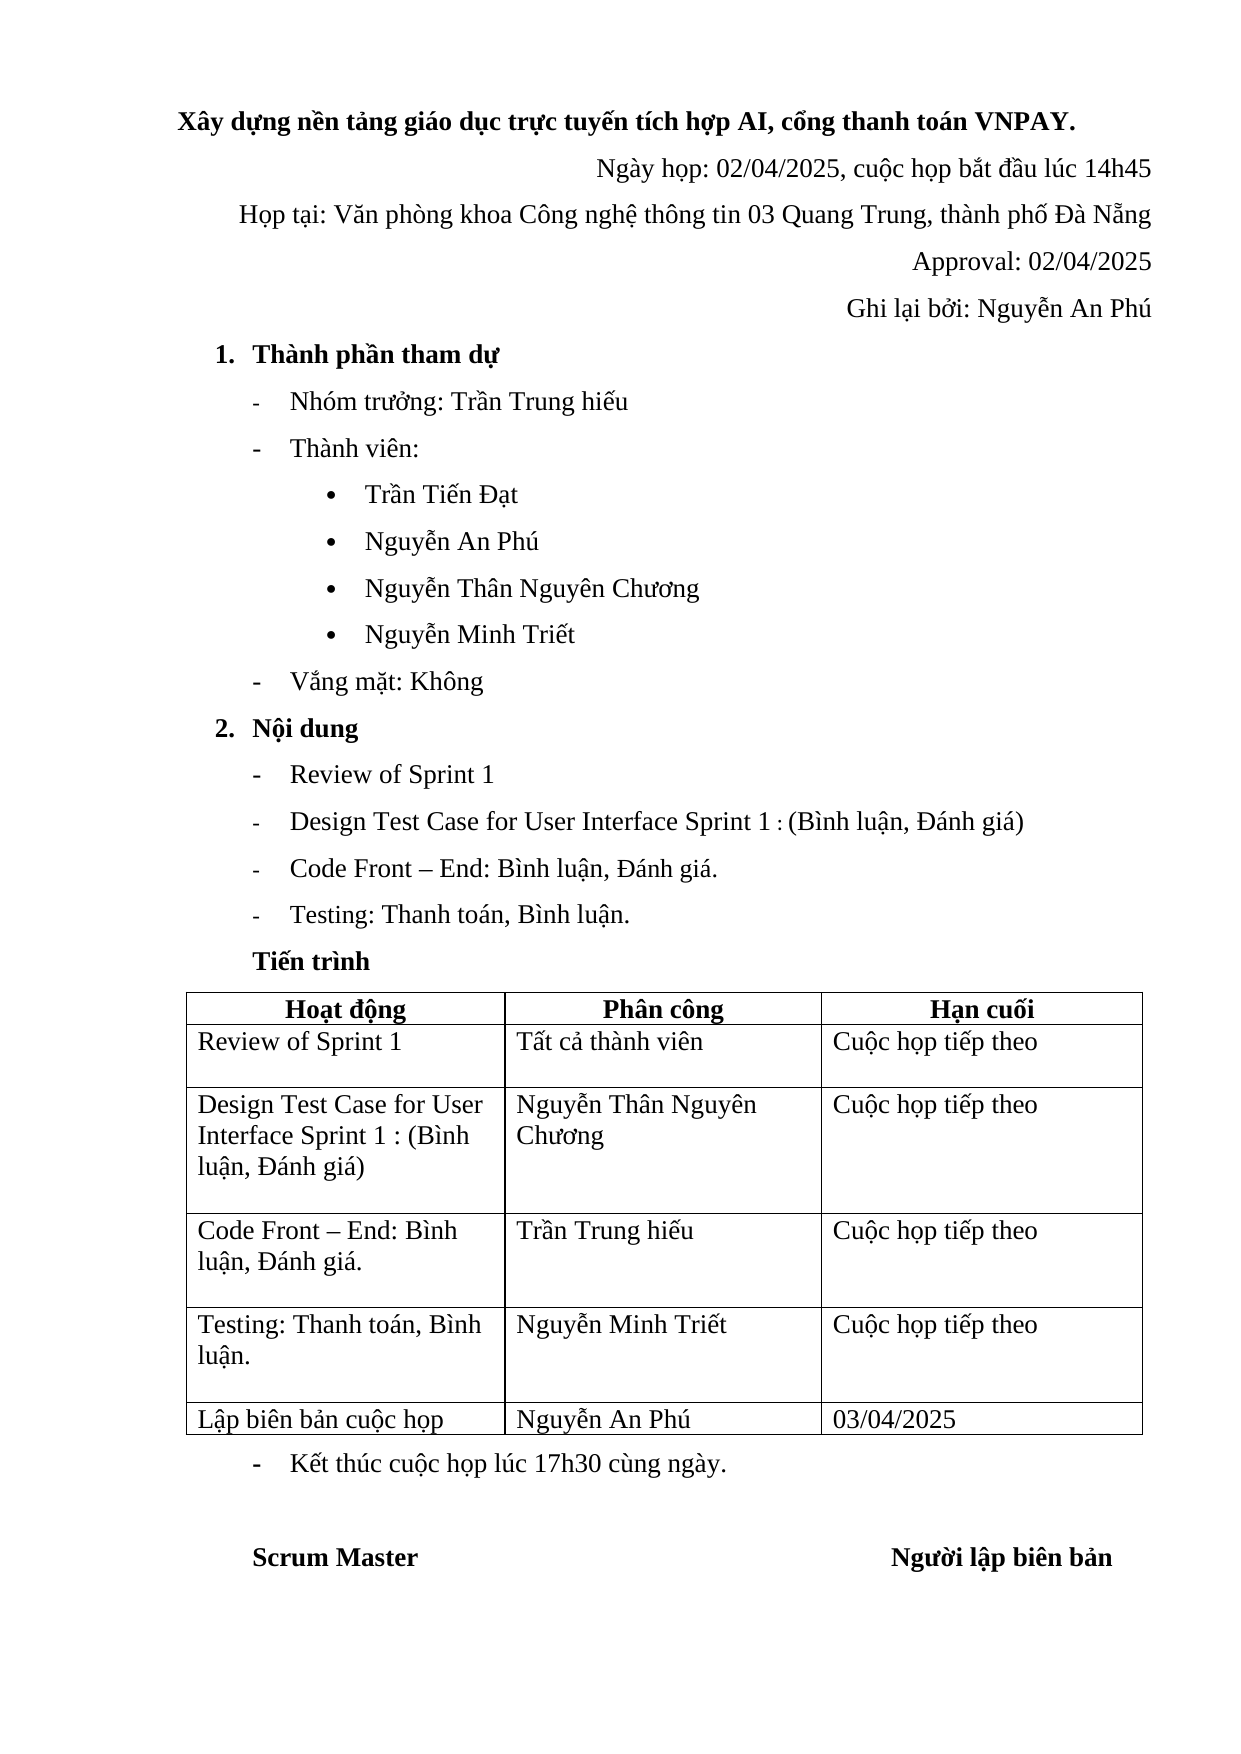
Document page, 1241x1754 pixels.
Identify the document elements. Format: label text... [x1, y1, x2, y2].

list Nguyễn Thân Nguyên Chương [327, 572, 1152, 603]
text Xây dựng nền tảng giáo dục trực tuyến tích hợp AI, cổng thanh toán VNPAY. [177, 105, 1152, 136]
text Tiến trình [252, 945, 1152, 976]
table_cell Lập biên bản cuộc họp [187, 1403, 504, 1434]
table_header Hạn cuối [822, 993, 1142, 1024]
text Ngày họp: 02/04/2025, cuộc họp bắt đầu lúc 14h45 [177, 152, 1152, 183]
table_cell Review of Sprint 1 [187, 1025, 504, 1087]
table_cell Cuộc họp tiếp theo [822, 1025, 1142, 1087]
list Nhóm trưởng: Trần Trung hiếu [252, 385, 1152, 416]
table_cell Design Test Case for User Interface Sprint 1 : (Bình luận, Đánh giá) [187, 1088, 504, 1213]
list Design Test Case for User Interface Sprint 1 : (Bình luận, Đánh giá) [252, 805, 1152, 836]
table_cell Code Front – End: Bình luận, Đánh giá. [187, 1214, 504, 1307]
list Testing: Thanh toán, Bình luận. [252, 898, 1152, 929]
text Scrum Master Người lập biên bản [252, 1541, 1152, 1572]
table_cell Nguyễn Thân Nguyên Chương [506, 1088, 821, 1213]
text Họp tại: Văn phòng khoa Công nghệ thông tin 03 Quang Trung, thành phố Đà Nẵng [177, 198, 1152, 229]
table_header Hoạt động [187, 993, 504, 1024]
table_cell Nguyễn An Phú [506, 1403, 821, 1434]
list Nguyễn An Phú [327, 525, 1152, 556]
list Review of Sprint 1 [252, 758, 1152, 789]
table_cell Cuộc họp tiếp theo [822, 1088, 1142, 1213]
list Thành phần tham dự [214, 338, 1152, 369]
list Nội dung [214, 712, 1152, 743]
list Code Front – End: Bình luận, Đánh giá. [252, 852, 1152, 883]
list Kết thúc cuộc họp lúc 17h30 cùng ngày. [252, 1447, 1152, 1479]
list Thành viên: [252, 432, 1152, 463]
list Trần Tiến Đạt [327, 478, 1152, 509]
table_cell Testing: Thanh toán, Bình luận. [187, 1308, 504, 1402]
table_cell Trần Trung hiếu [506, 1214, 821, 1307]
list Nguyễn Minh Triết [327, 618, 1152, 649]
table_header Phân công [506, 993, 821, 1024]
table_cell Tất cả thành viên [506, 1025, 821, 1087]
list Vắng mặt: Không [252, 665, 1152, 696]
text Approval: 02/04/2025 [177, 245, 1152, 276]
table_cell Nguyễn Minh Triết [506, 1308, 821, 1402]
table_cell Cuộc họp tiếp theo [822, 1308, 1142, 1402]
table_cell Cuộc họp tiếp theo [822, 1214, 1142, 1307]
text Ghi lại bởi: Nguyễn An Phú [177, 292, 1152, 323]
table_cell 03/04/2025 [822, 1403, 1142, 1434]
